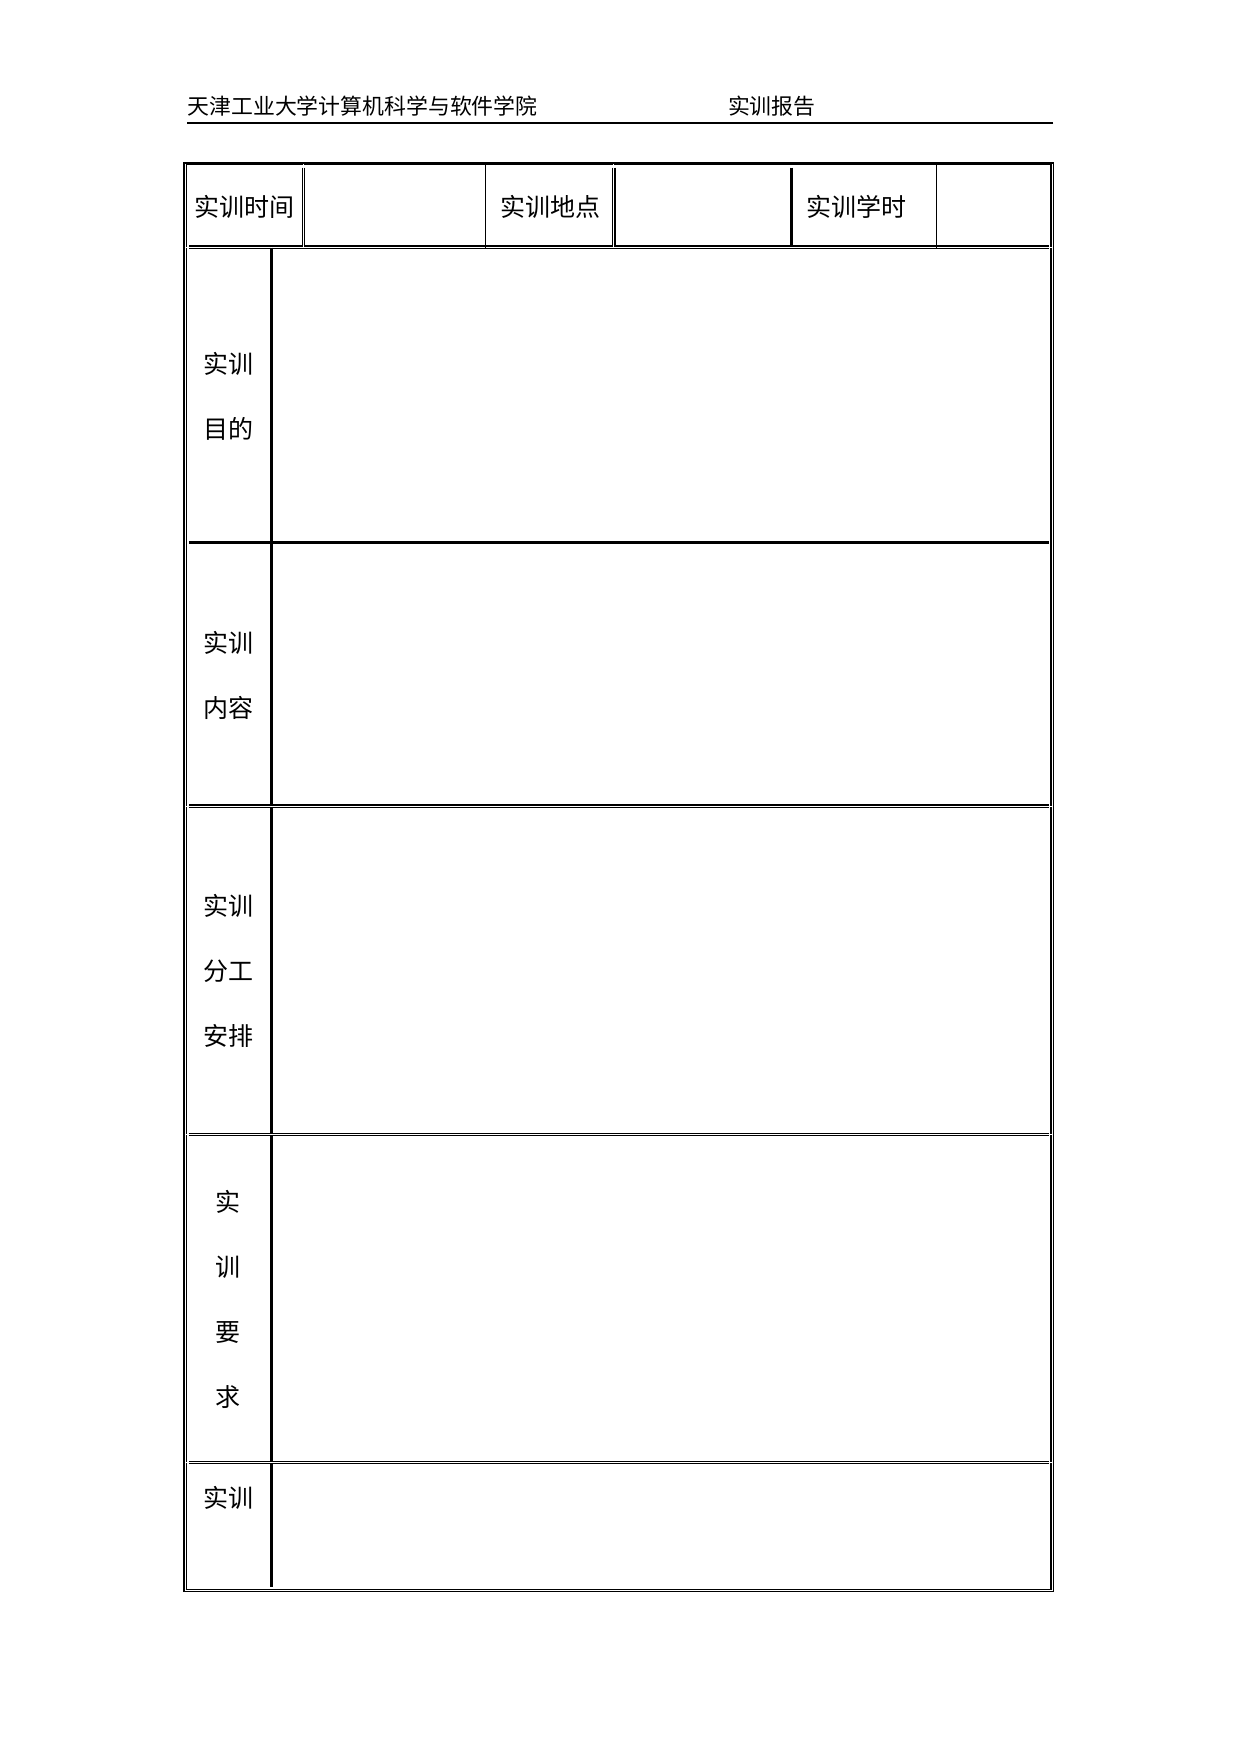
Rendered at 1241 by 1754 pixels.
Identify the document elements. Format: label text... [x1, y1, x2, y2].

table_cell 实 训 要 求 [187, 1133, 270, 1461]
table_cell 实训 内容 [187, 541, 270, 804]
table_cell [273, 245, 1051, 541]
table_header 实训地点 [486, 164, 614, 245]
table_cell 实训 目的 [187, 245, 270, 541]
table_cell [273, 1133, 1051, 1461]
table_header [614, 165, 791, 245]
table_header [937, 165, 1050, 245]
table_cell [273, 541, 1050, 804]
table_cell 实训 主要 设施 设备 [185, 1461, 271, 1589]
table_cell 实训 分工 安排 [187, 804, 270, 1132]
table_cell [271, 1461, 1052, 1589]
table_cell [273, 804, 1051, 1132]
table_header 实训时间 [187, 165, 304, 245]
table_header [304, 165, 485, 245]
table_header 实训学时 [791, 165, 936, 245]
